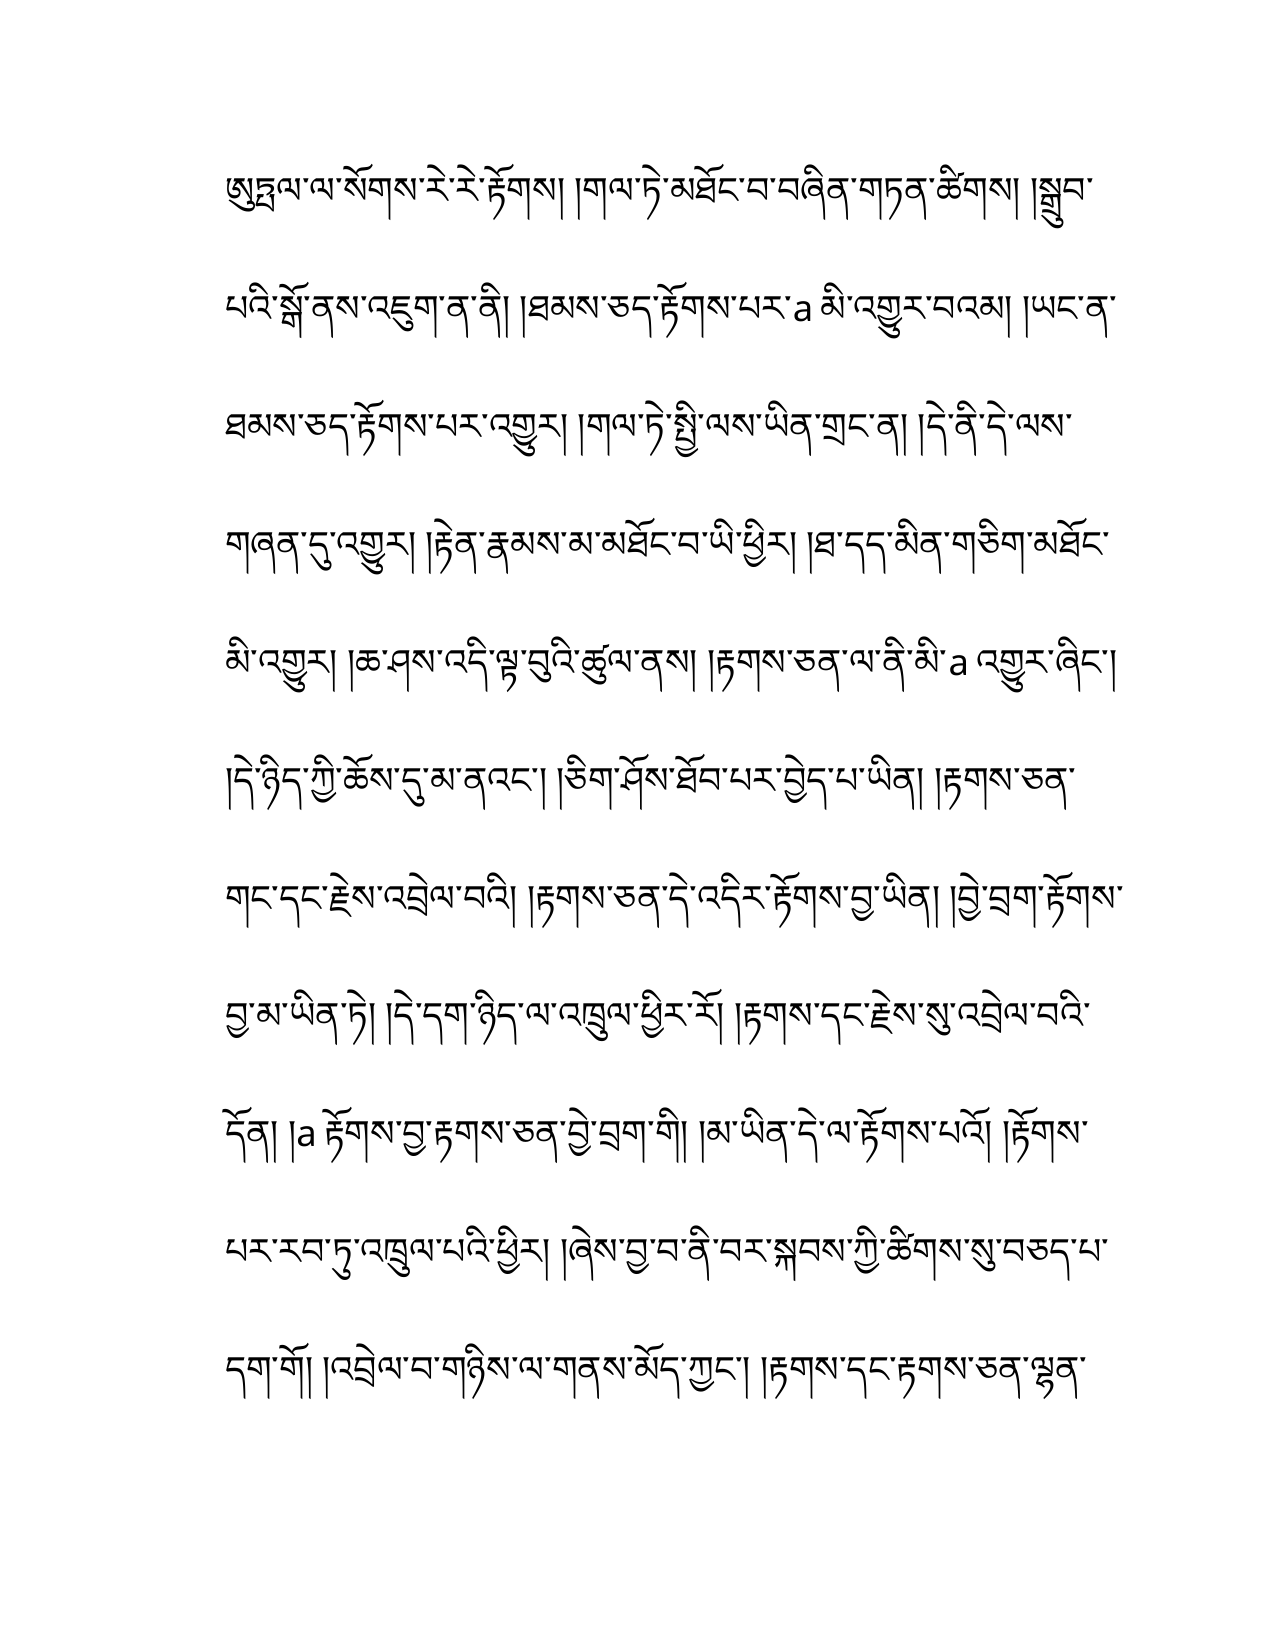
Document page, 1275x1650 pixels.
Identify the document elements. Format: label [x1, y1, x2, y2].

list [187, 150, 1125, 1432]
